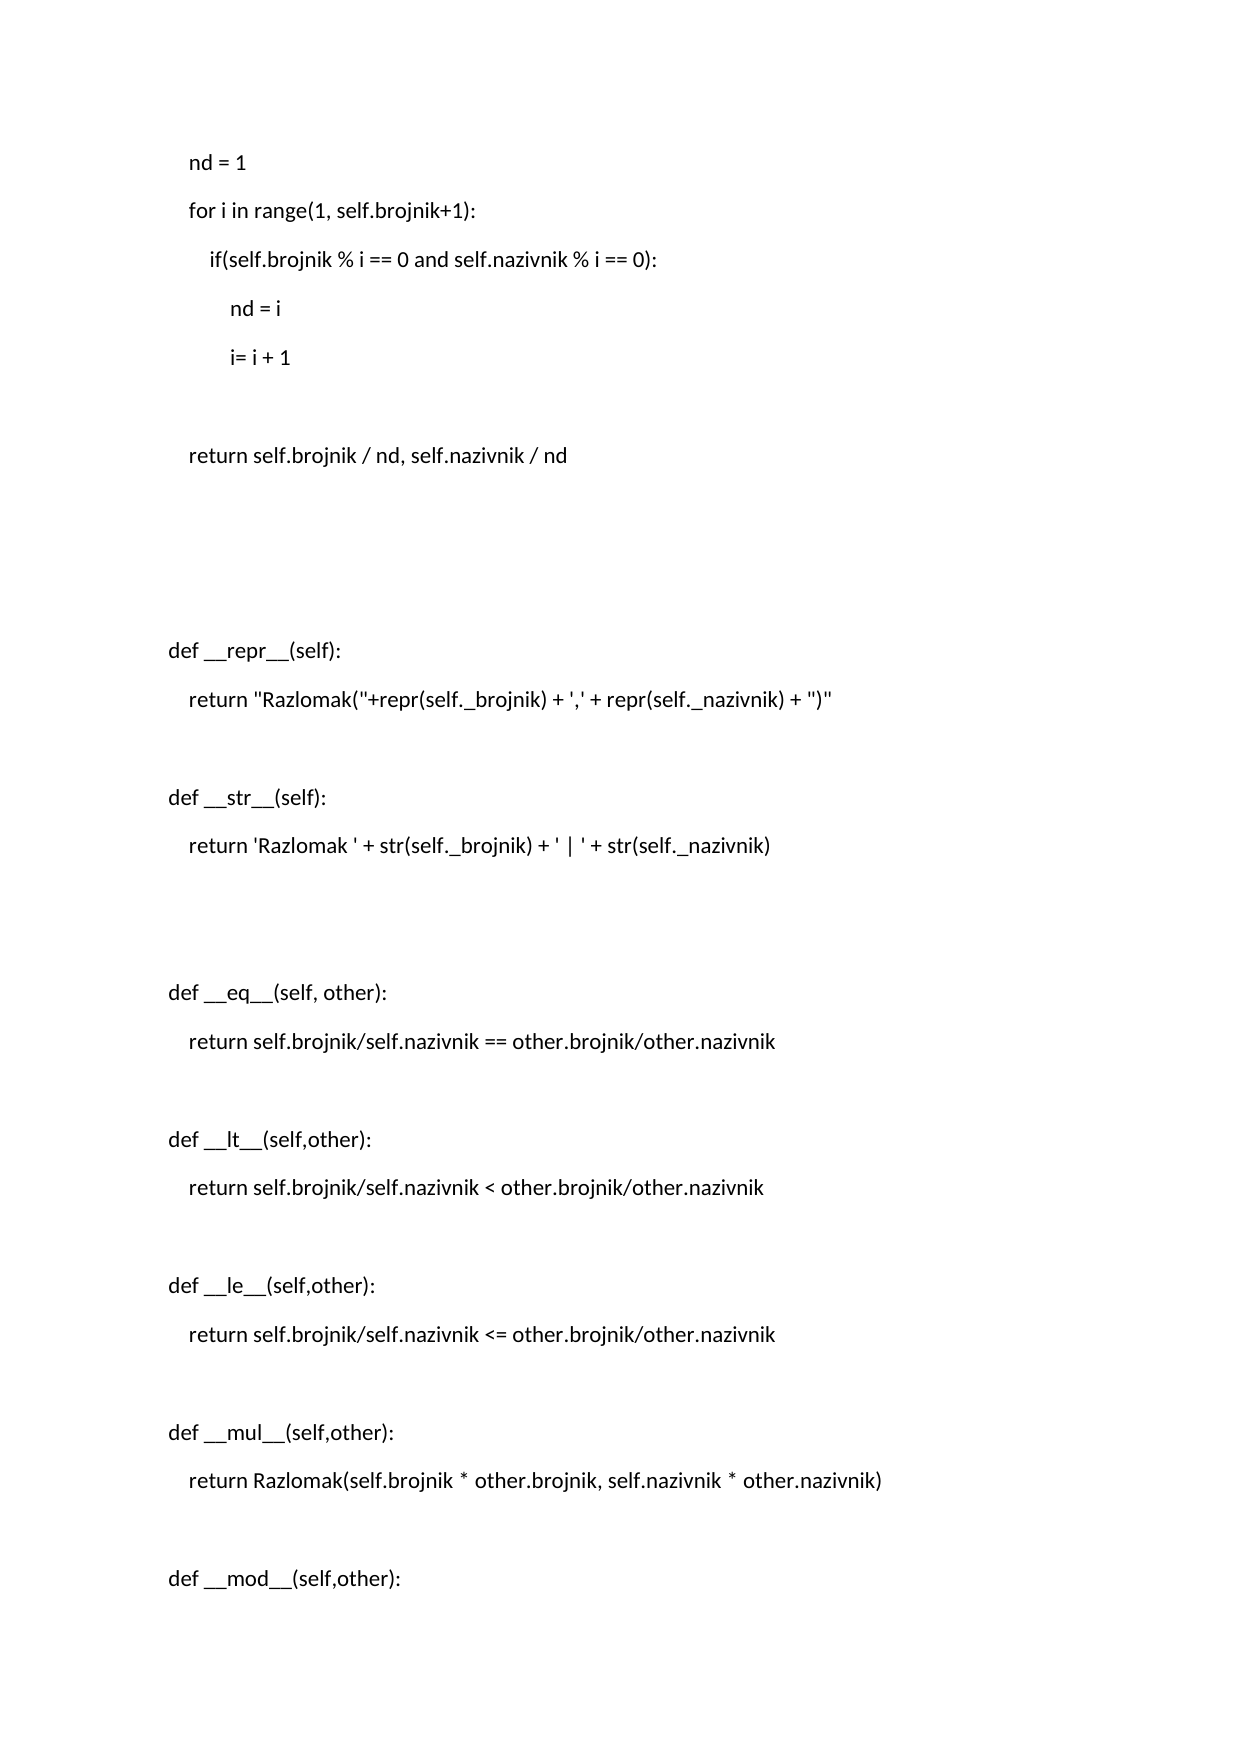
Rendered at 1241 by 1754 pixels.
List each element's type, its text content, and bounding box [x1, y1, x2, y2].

text def __mod__(self,other): [148, 1564, 1093, 1592]
text return self.brojnik/self.nazivnik == other.brojnik/other.nazivnik [148, 1027, 1093, 1055]
text return self.brojnik/self.nazivnik < other.brojnik/other.nazivnik [148, 1173, 1093, 1202]
text if(self.brojnik % i == 0 and self.nazivnik % i == 0): [148, 245, 1093, 273]
text def __str__(self): [148, 783, 1093, 811]
text def __le__(self,other): [148, 1271, 1093, 1299]
text return self.brojnik / nd, self.nazivnik / nd [148, 441, 1093, 469]
text def __mul__(self,other): [148, 1418, 1093, 1446]
text return "Razlomak("+repr(self._brojnik) + ',' + repr(self._nazivnik) + ")" [148, 685, 1093, 713]
text nd = 1 [148, 148, 1093, 176]
text i= i + 1 [148, 343, 1093, 371]
text for i in range(1, self.brojnik+1): [148, 196, 1093, 224]
text def __repr__(self): [148, 636, 1093, 664]
text return 'Razlomak ' + str(self._brojnik) + ' | ' + str(self._nazivnik) [148, 832, 1093, 859]
text def __eq__(self, other): [148, 978, 1093, 1006]
text return Razlomak(self.brojnik * other.brojnik, self.nazivnik * other.nazivnik) [148, 1467, 1093, 1495]
text def __lt__(self,other): [148, 1125, 1093, 1153]
text nd = i [148, 294, 1093, 322]
text return self.brojnik/self.nazivnik <= other.brojnik/other.nazivnik [148, 1320, 1093, 1348]
